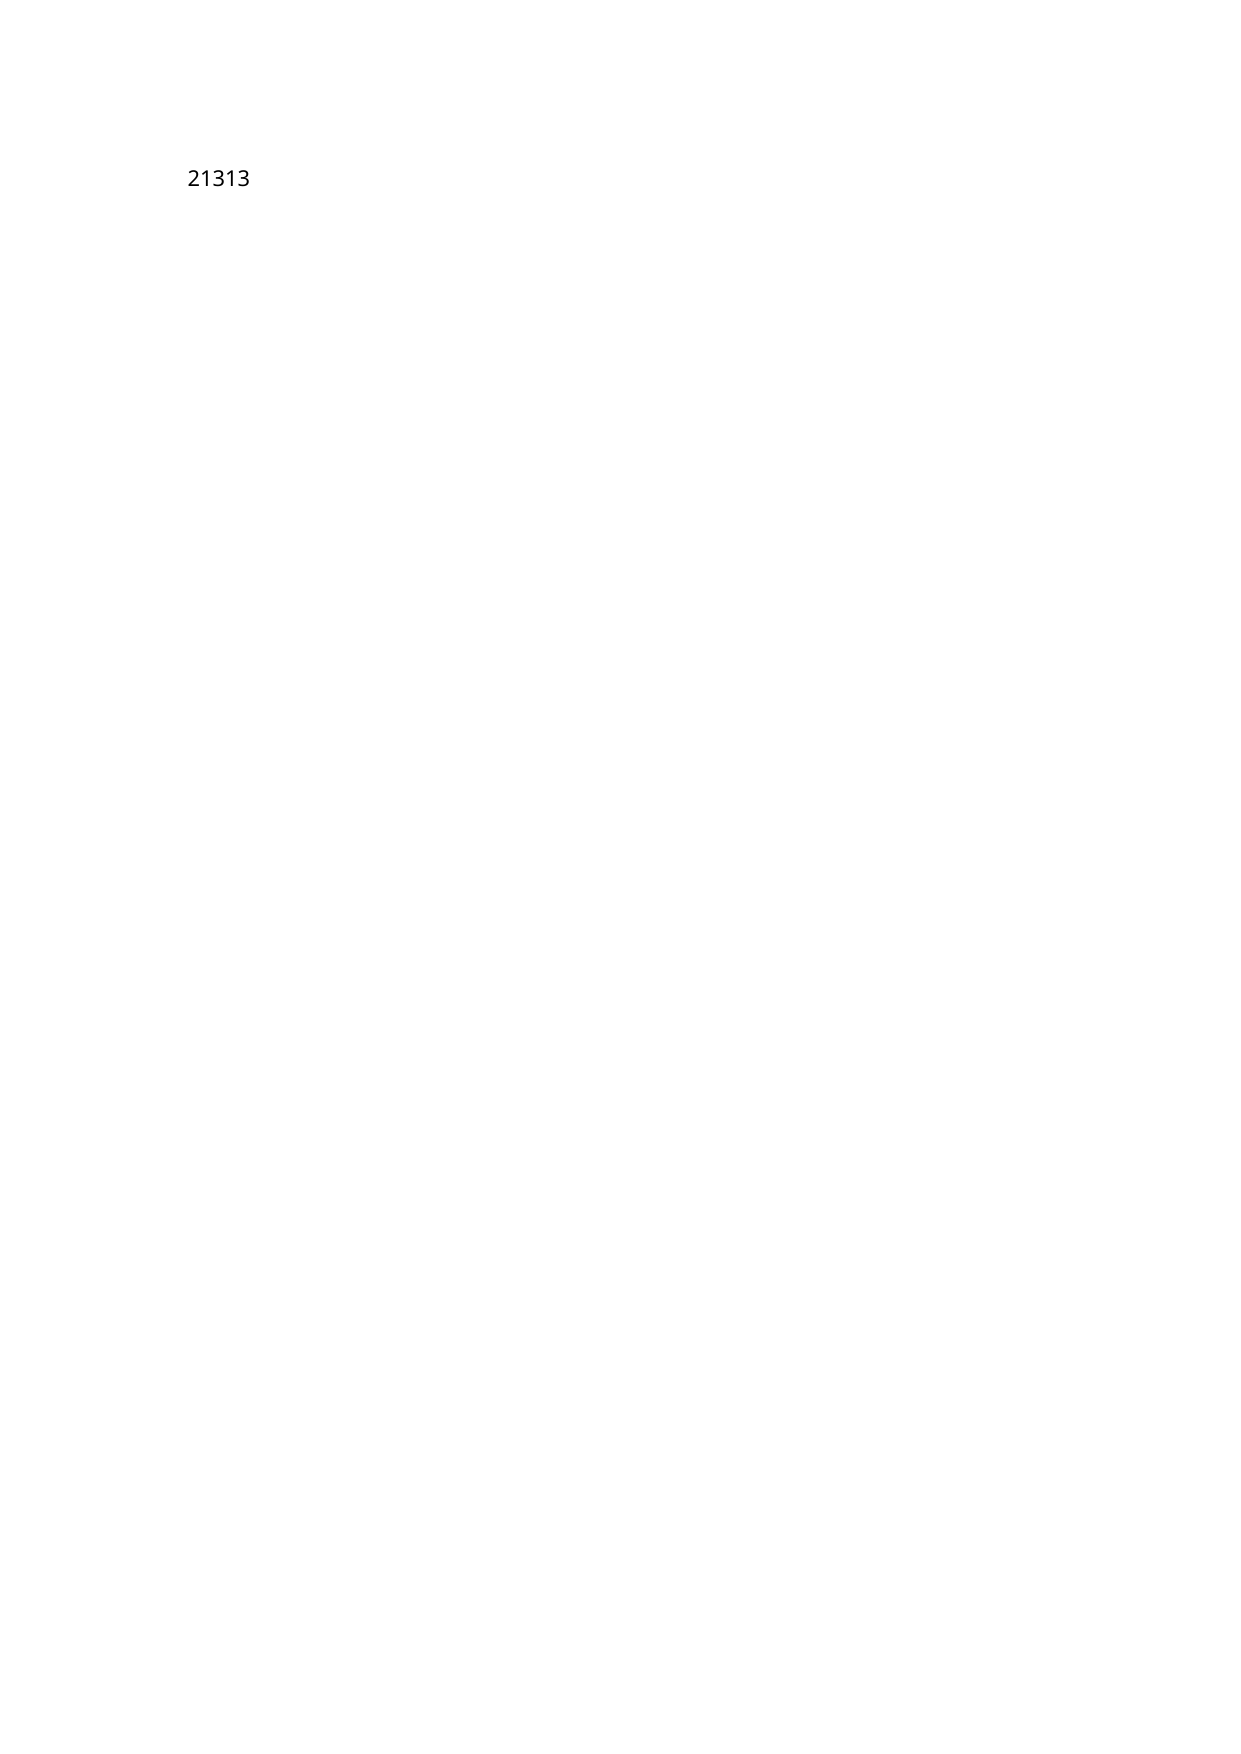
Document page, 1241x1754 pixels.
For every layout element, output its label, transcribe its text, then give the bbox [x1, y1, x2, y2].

text 21313 [187, 162, 1053, 194]
